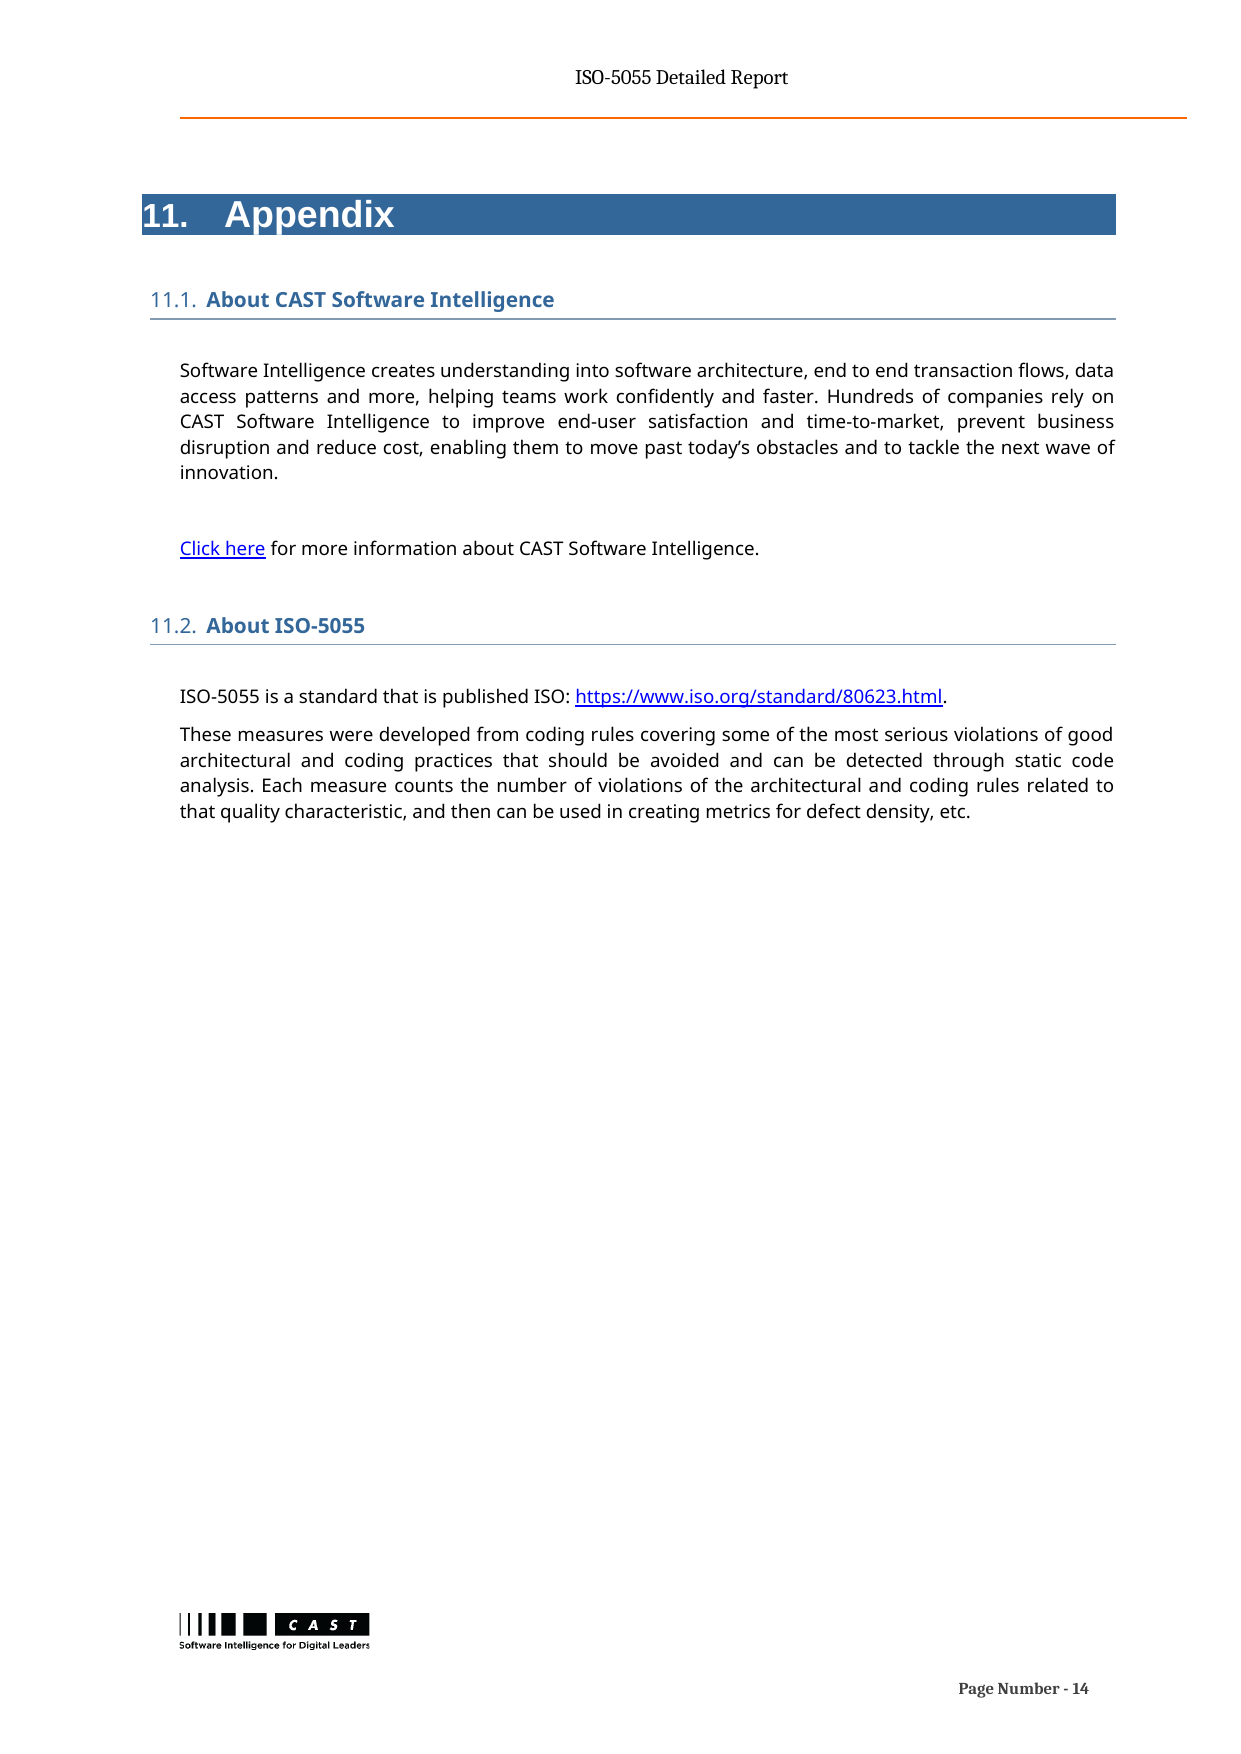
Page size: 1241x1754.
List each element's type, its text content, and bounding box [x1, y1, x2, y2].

subtitle Appendix [142, 194, 1116, 235]
picture [179, 1613, 370, 1651]
text ISO-5055 is a standard that is published ISO: https://www.iso.org/standard/80623.html. [179, 683, 1116, 709]
text These measures were developed from coding rules covering some of the most serious violations of good architectural and coding practices that should be avoided and can be detected through static code analysis. Each measure counts the number of violations of the architectural and coding rules related to that quality characteristic, and then can be used in creating metrics for defect density, etc. [179, 721, 1116, 823]
subtitle About ISO-5055 [150, 611, 1116, 644]
subtitle About CAST Software Intelligence [150, 285, 1116, 318]
text Click here for more information about CAST Software Intelligence. [179, 536, 1116, 561]
text Software Intelligence creates understanding into software architecture, end to end transaction flows, data access patterns and more, helping teams work confidently and faster. Hundreds of companies rely on CAST Software Intelligence to improve end-user satisfaction and time-to-market, prevent business disruption and reduce cost, enabling them to move past today’s obstacles and to tackle the next wave of innovation. [179, 358, 1116, 485]
